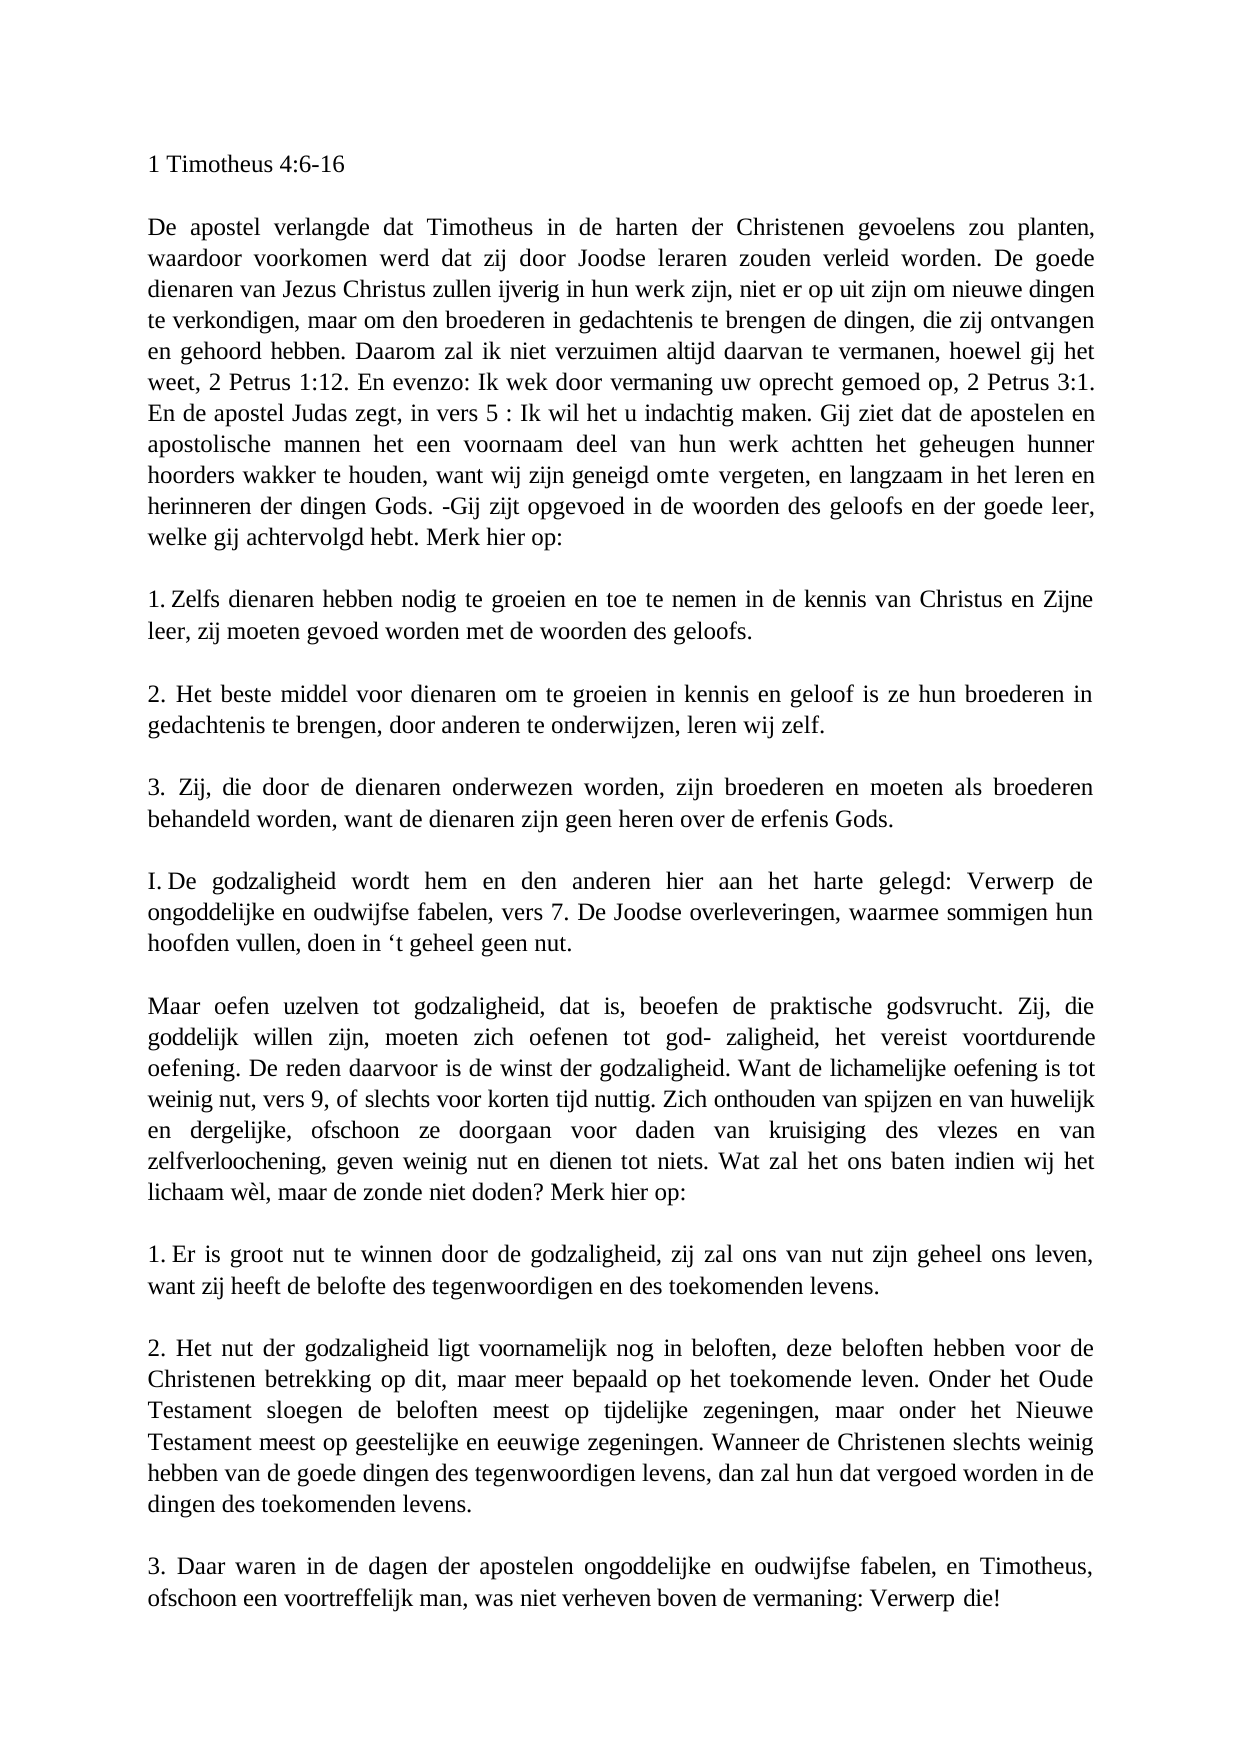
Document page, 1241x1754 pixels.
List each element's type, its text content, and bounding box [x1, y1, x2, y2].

list Zelfs dienaren hebben nodig te groeien en toe te nemen in de kennis van Christus en Zijne leer, zij moeten gevoed worden met de woorden des geloofs. [147, 584, 1094, 645]
list De godzaligheid wordt hem en den anderen hier aan het harte gelegd: Verwerp de ongoddelijke en oudwijfse fabelen, vers 7. De Joodse overleveringen, waarmee sommigen hun hoofden vullen, doen in ‘t geheel geen nut. [147, 866, 1094, 957]
text 1 Timotheus 4:6-16 [147, 149, 1107, 178]
list Het nut der godzaligheid ligt voornamelijk nog in beloften, deze beloften hebben voor de Christenen betrekking op dit, maar meer bepaald op het toekomende leven. Onder het Oude Testament sloegen de beloften meest op tijdelijke zegeningen, maar onder het Nieuwe Testament meest op geestelijke en eeuwige zegeningen. Wanneer de Christenen slechts weinig hebben van de goede dingen des tegenwoordigen levens, dan zal hun dat vergoed worden in de dingen des toekomenden levens. [147, 1333, 1094, 1517]
list Daar waren in de dagen der apostelen ongoddelijke en oudwijfse fabelen, en Timotheus, ofschoon een voortreffelijk man, was niet verheven boven de vermaning: Verwerp die! [147, 1551, 1093, 1611]
text De apostel verlangde dat Timotheus in de harten der Christenen gevoelens zou planten, waardoor voorkomen werd dat zij door Joodse leraren zouden verleid worden. De goede dienaren van Jezus Christus zullen ijverig in hun werk zijn, niet er op uit zijn om nieuwe dingen te verkondigen, maar om den broederen in gedachtenis te brengen de dingen, die zij ontvangen en gehoord hebben. Daarom zal ik niet verzuimen altijd daarvan te vermanen, hoewel gij het weet, 2 Petrus 1:12. En evenzo: Ik wek door vermaning uw oprecht gemoed op, 2 Petrus 3:1. En de apostel Judas zegt, in vers 5 : Ik wil het u indachtig maken. Gij ziet dat de apostelen en apostolische mannen het een voornaam deel van hun werk achtten het geheugen hunner hoorders wakker te houden, want wij zijn geneigd omte vergeten, en langzaam in het leren en herinneren der dingen Gods. -Gij zijt opgevoed in de woorden des geloofs en der goede leer, welke gij achtervolgd hebt. Merk hier op: [147, 212, 1095, 551]
list Zij, die door de dienaren onderwezen worden, zijn broederen en moeten als broederen behandeld worden, want de dienaren zijn geen heren over de erfenis Gods. [147, 772, 1094, 833]
text Maar oefen uzelven tot godzaligheid, dat is, beoefen de praktische godsvrucht. Zij, die goddelijk willen zijn, moeten zich oefenen tot god- zaligheid, het vereist voortdurende oefening. De reden daarvoor is de winst der godzaligheid. Want de lichamelijke oefening is tot weinig nut, vers 9, of slechts voor korten tijd nuttig. Zich onthouden van spijzen en van huwelijk en dergelijke, ofschoon ze doorgaan voor daden van kruisiging des vlezes en van zelfverloochening, geven weinig nut en dienen tot niets. Wat zal het ons baten indien wij het lichaam wèl, maar de zonde niet doden? Merk hier op: [147, 991, 1095, 1206]
list Er is groot nut te winnen door de godzaligheid, zij zal ons van nut zijn geheel ons leven, want zij heeft de belofte des tegenwoordigen en des toekomenden levens. [147, 1239, 1094, 1300]
list Het beste middel voor dienaren om te groeien in kennis en geloof is ze hun broederen in gedachtenis te brengen, door anderen te onderwijzen, leren wij zelf. [147, 679, 1093, 738]
